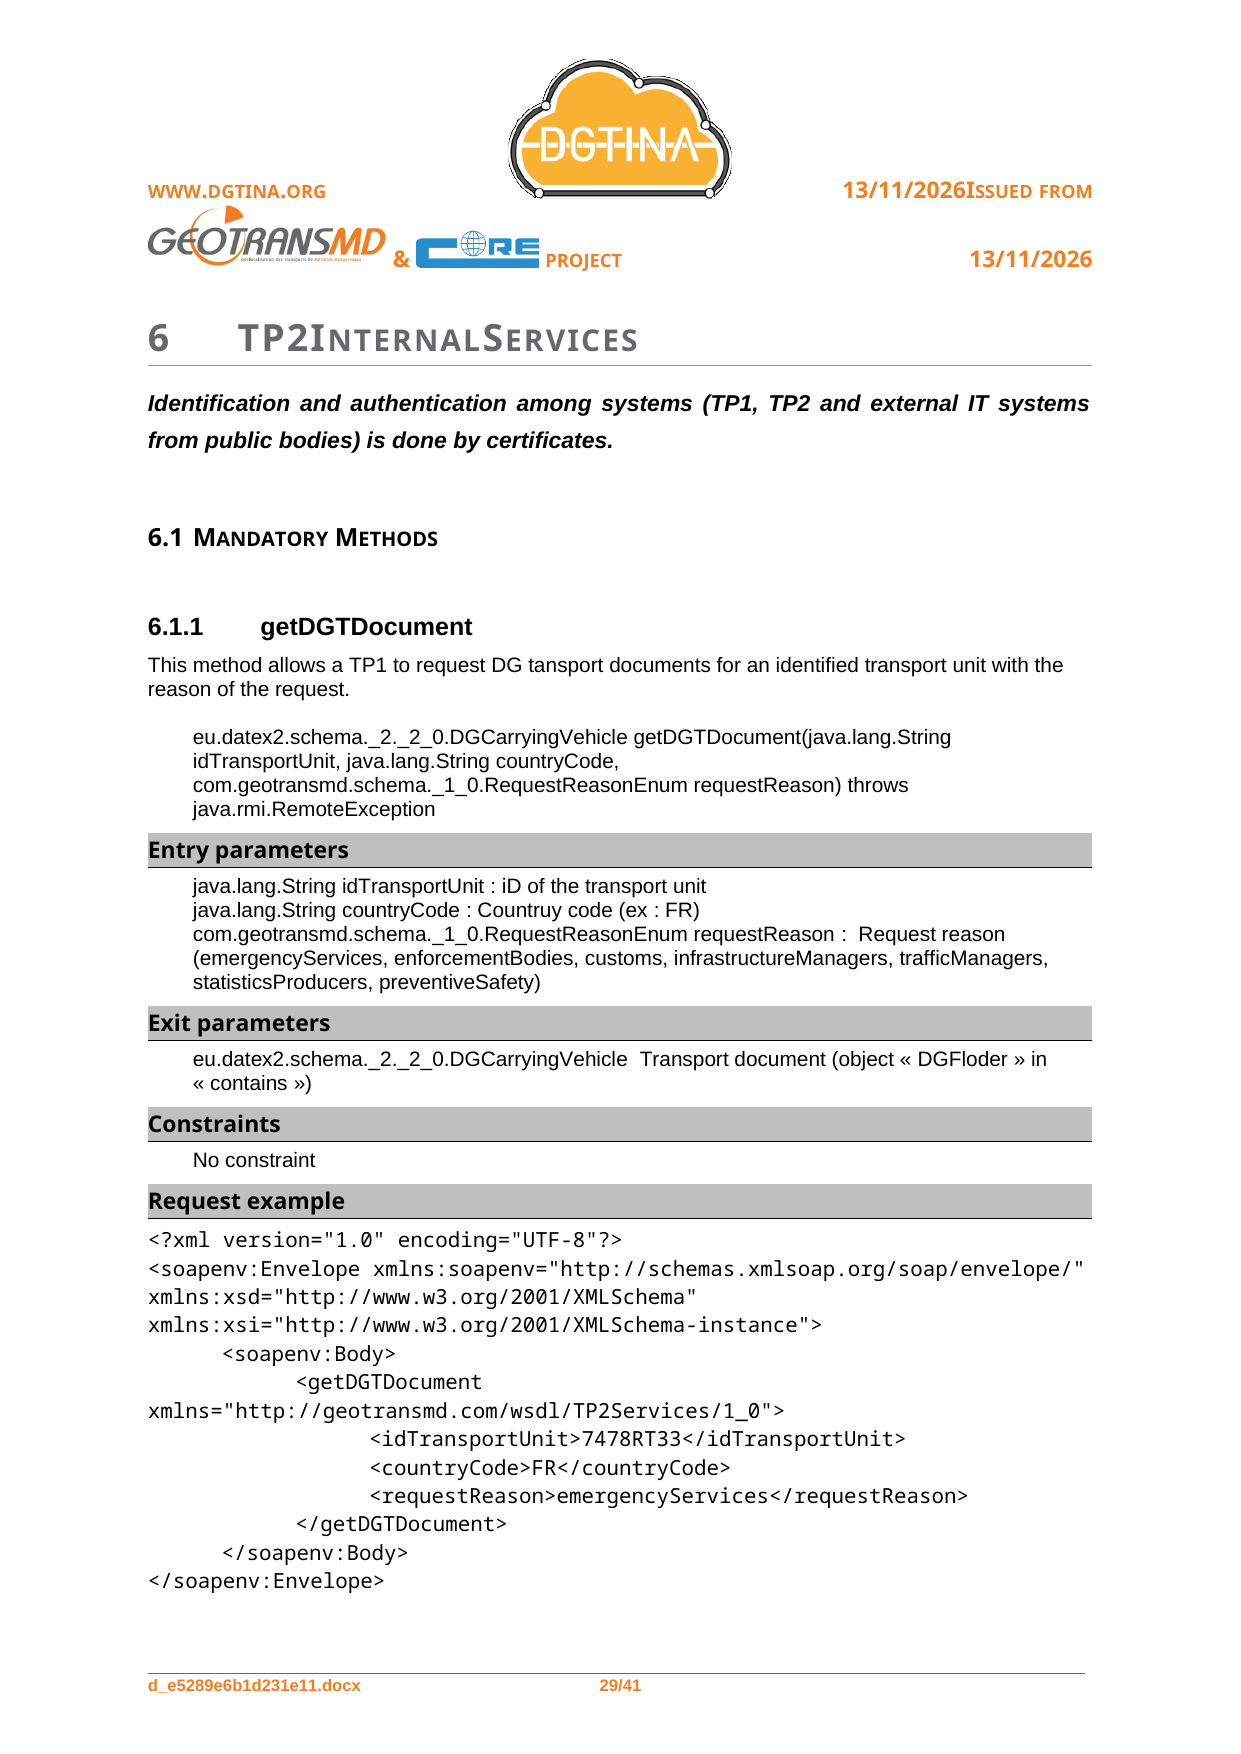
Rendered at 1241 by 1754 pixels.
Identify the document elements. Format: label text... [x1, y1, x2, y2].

text <soapenv:Body> [148, 1339, 1092, 1367]
subtitle getDGTDocument [148, 603, 1092, 641]
subtitle TP2InternalServices [148, 312, 1092, 365]
text </soapenv:Envelope> [148, 1566, 1092, 1595]
text Request example [148, 1184, 1092, 1218]
text java.lang.String countryCode : Countruy code (ex : FR) [193, 898, 1092, 922]
text eu.datex2.schema._2._2_0.DGCarryingVehicle Transport document (object « DGFloder » in « contains ») [193, 1047, 1092, 1095]
text Exit parameters [148, 1006, 1092, 1040]
text <countryCode>FR</countryCode> [148, 1453, 1092, 1481]
text This method allows a TP1 to request DG tansport documents for an identified transport unit with the reason of the request. [148, 653, 1092, 701]
text <requestReason>emergencyServices</requestReason> [148, 1481, 1092, 1509]
text eu.datex2.schema._2._2_0.DGCarryingVehicle getDGTDocument(java.lang.String idTransportUnit, java.lang.String countryCode, com.geotransmd.schema._1_0.RequestReasonEnum requestReason) throws java.rmi.RemoteException [193, 725, 1092, 821]
text com.geotransmd.schema._1_0.RequestReasonEnum requestReason : Request reason (emergencyServices, enforcementBodies, customs, infrastructureManagers, trafficManagers, statisticsProducers, preventiveSafety) [193, 922, 1092, 994]
subtitle Mandatory Methods [148, 516, 1092, 553]
text </soapenv:Body> [148, 1538, 1092, 1566]
text Constraints [148, 1107, 1092, 1141]
text Entry parameters [148, 833, 1092, 867]
text No constraint [193, 1148, 1092, 1172]
picture [415, 229, 540, 268]
picture [508, 59, 732, 199]
text <idTransportUnit>7478RT33</idTransportUnit> [148, 1424, 1092, 1453]
text Identification and authentication among systems (TP1, TP2 and external IT systems from public bodies) is done by certificates. [148, 378, 1092, 453]
text <getDGTDocument xmlns="http://geotransmd.com/wsdl/TP2Services/1_0"> [148, 1367, 1092, 1424]
text <soapenv:Envelope xmlns:soapenv="http://schemas.xmlsoap.org/soap/envelope/" xmlns:xsd="http://www.w3.org/2001/XMLSchema" xmlns:xsi="http://www.w3.org/2001/XMLSchema-instance"> [148, 1254, 1092, 1339]
text java.lang.String idTransportUnit : iD of the transport unit [193, 874, 1092, 898]
text <?xml version="1.0" encoding="UTF-8"?> [148, 1225, 1092, 1254]
picture [147, 205, 387, 268]
text </getDGTDocument> [148, 1509, 1092, 1538]
